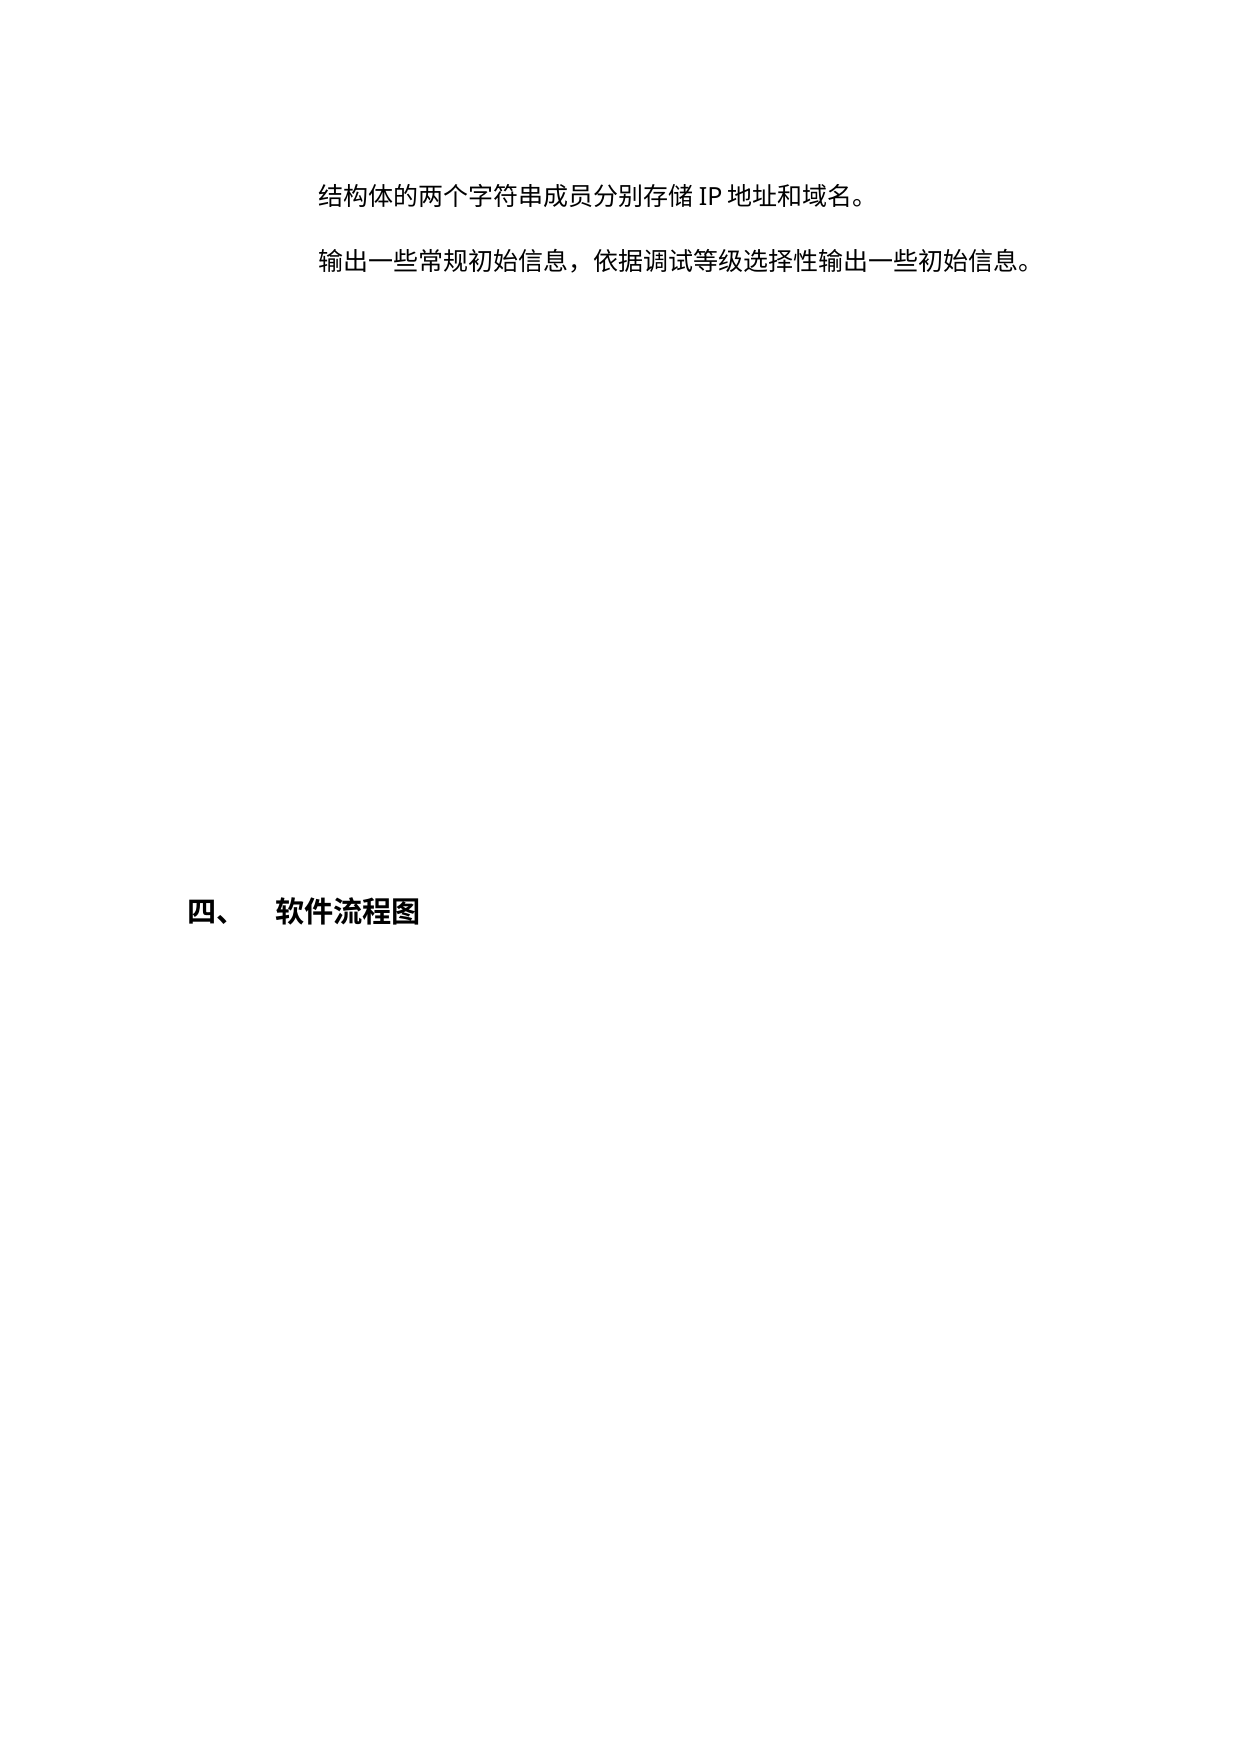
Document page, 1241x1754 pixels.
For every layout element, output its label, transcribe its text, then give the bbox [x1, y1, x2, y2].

list 输出一些常规初始信息，依据调试等级选择性输出一些初始信息。 [319, 227, 1053, 292]
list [319, 162, 1053, 227]
list 软件流程图 [187, 877, 1053, 942]
